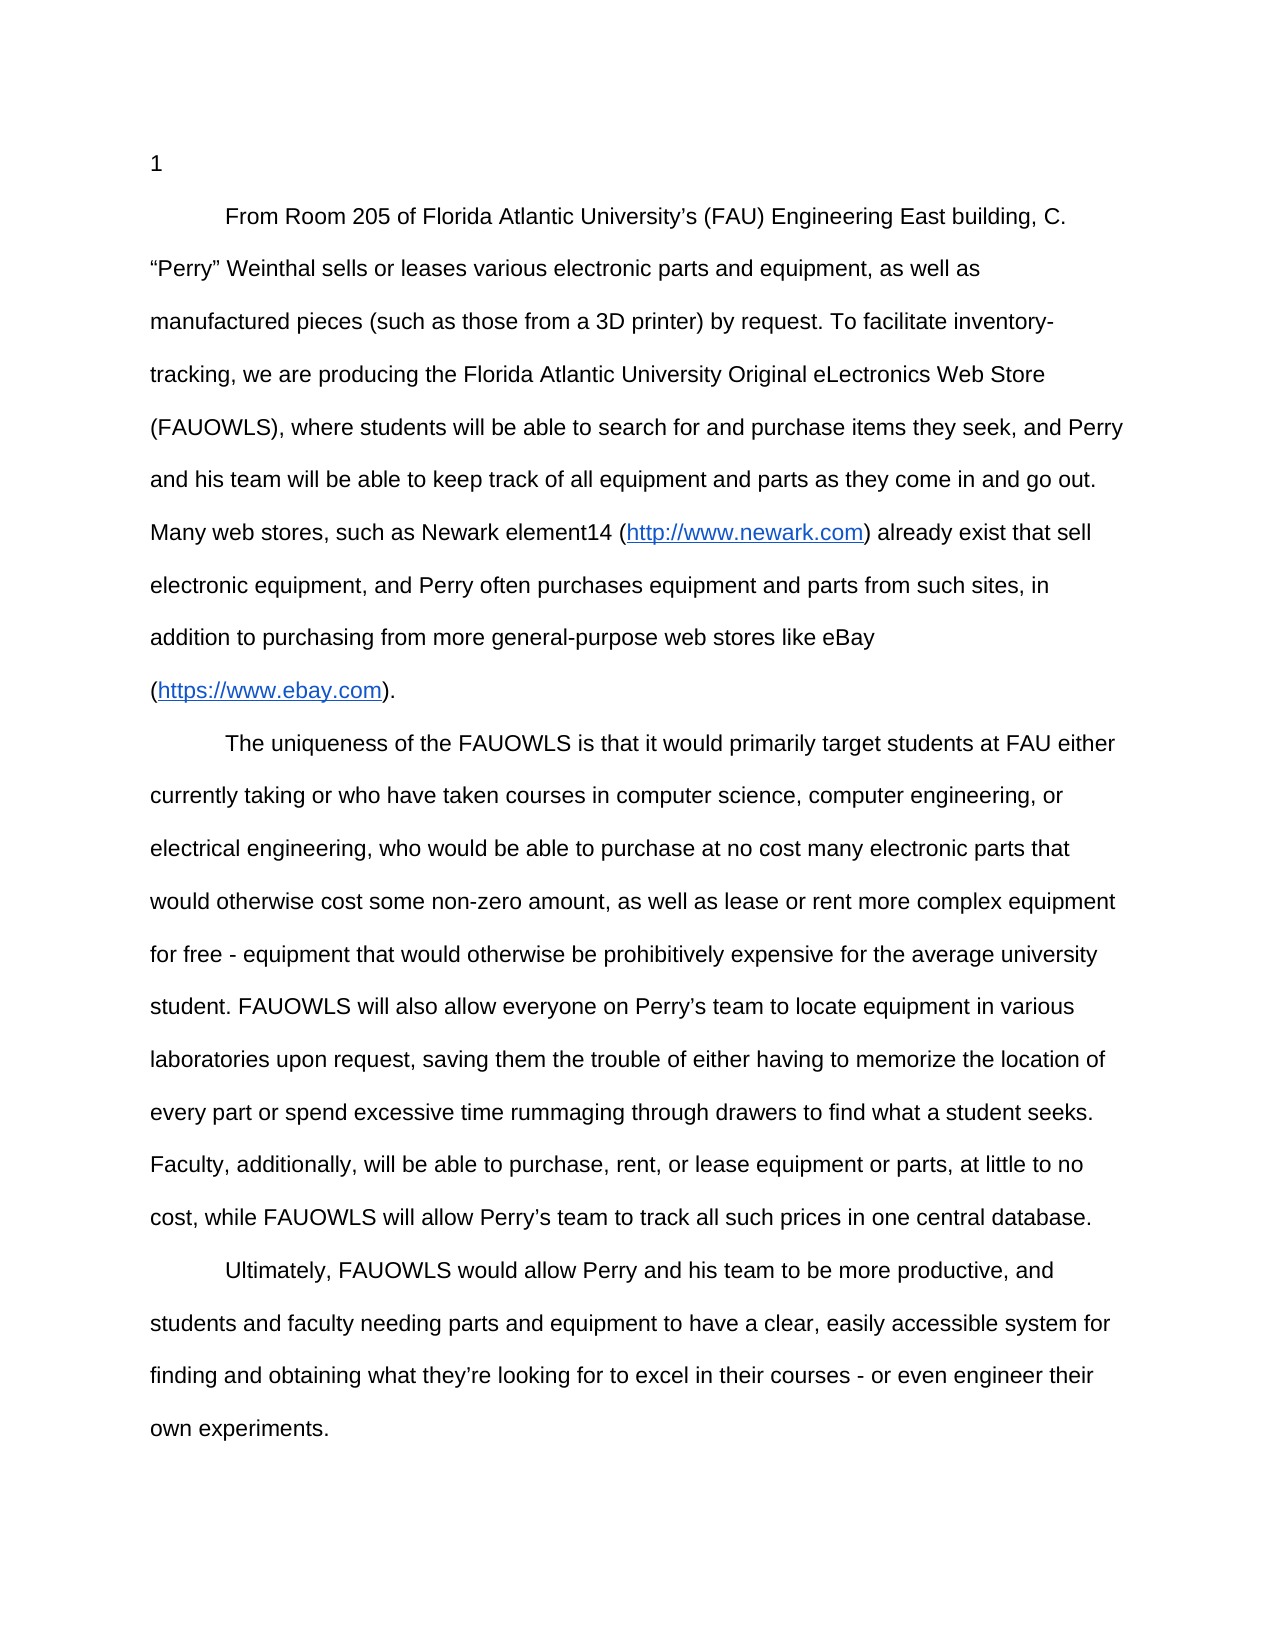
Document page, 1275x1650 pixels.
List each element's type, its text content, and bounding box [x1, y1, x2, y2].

text Ultimately, FAUOWLS would allow Perry and his team to be more productive, and students and faculty needing parts and equipment to have a clear, easily accessible system for finding and obtaining what they’re looking for to excel in their courses - or even engineer their own experiments. [150, 1257, 1125, 1441]
text 1 [150, 150, 1125, 176]
text The uniqueness of the FAUOWLS is that it would primarily target students at FAU either currently taking or who have taken courses in computer science, computer engineering, or electrical engineering, who would be able to purchase at no cost many electronic parts that would otherwise cost some non-zero amount, as well as lease or rent more complex equipment for free - equipment that would otherwise be prohibitively expensive for the average university student. FAUOWLS will also allow everyone on Perry’s team to locate equipment in various laboratories upon request, saving them the trouble of either having to memorize the location of every part or spend excessive time rummaging through drawers to find what a student seeks. Faculty, additionally, will be able to purchase, rent, or lease equipment or parts, at little to no cost, while FAUOWLS will allow Perry’s team to track all such prices in one central database. [150, 730, 1125, 1231]
text From Room 205 of Florida Atlantic University’s (FAU) Engineering East building, C. “Perry” Weinthal sells or leases various electronic parts and equipment, as well as manufactured pieces (such as those from a 3D printer) by request. To facilitate inventory-tracking, we are producing the Florida Atlantic University Original eLectronics Web Store (FAUOWLS), where students will be able to search for and purchase items they seek, and Perry and his team will be able to keep track of all equipment and parts as they come in and go out. Many web stores, such as Newark element14 (http://www.newark.com) already exist that sell electronic equipment, and Perry often purchases equipment and parts from such sites, in addition to purchasing from more general-purpose web stores like eBay (https://www.ebay.com). [150, 203, 1125, 703]
